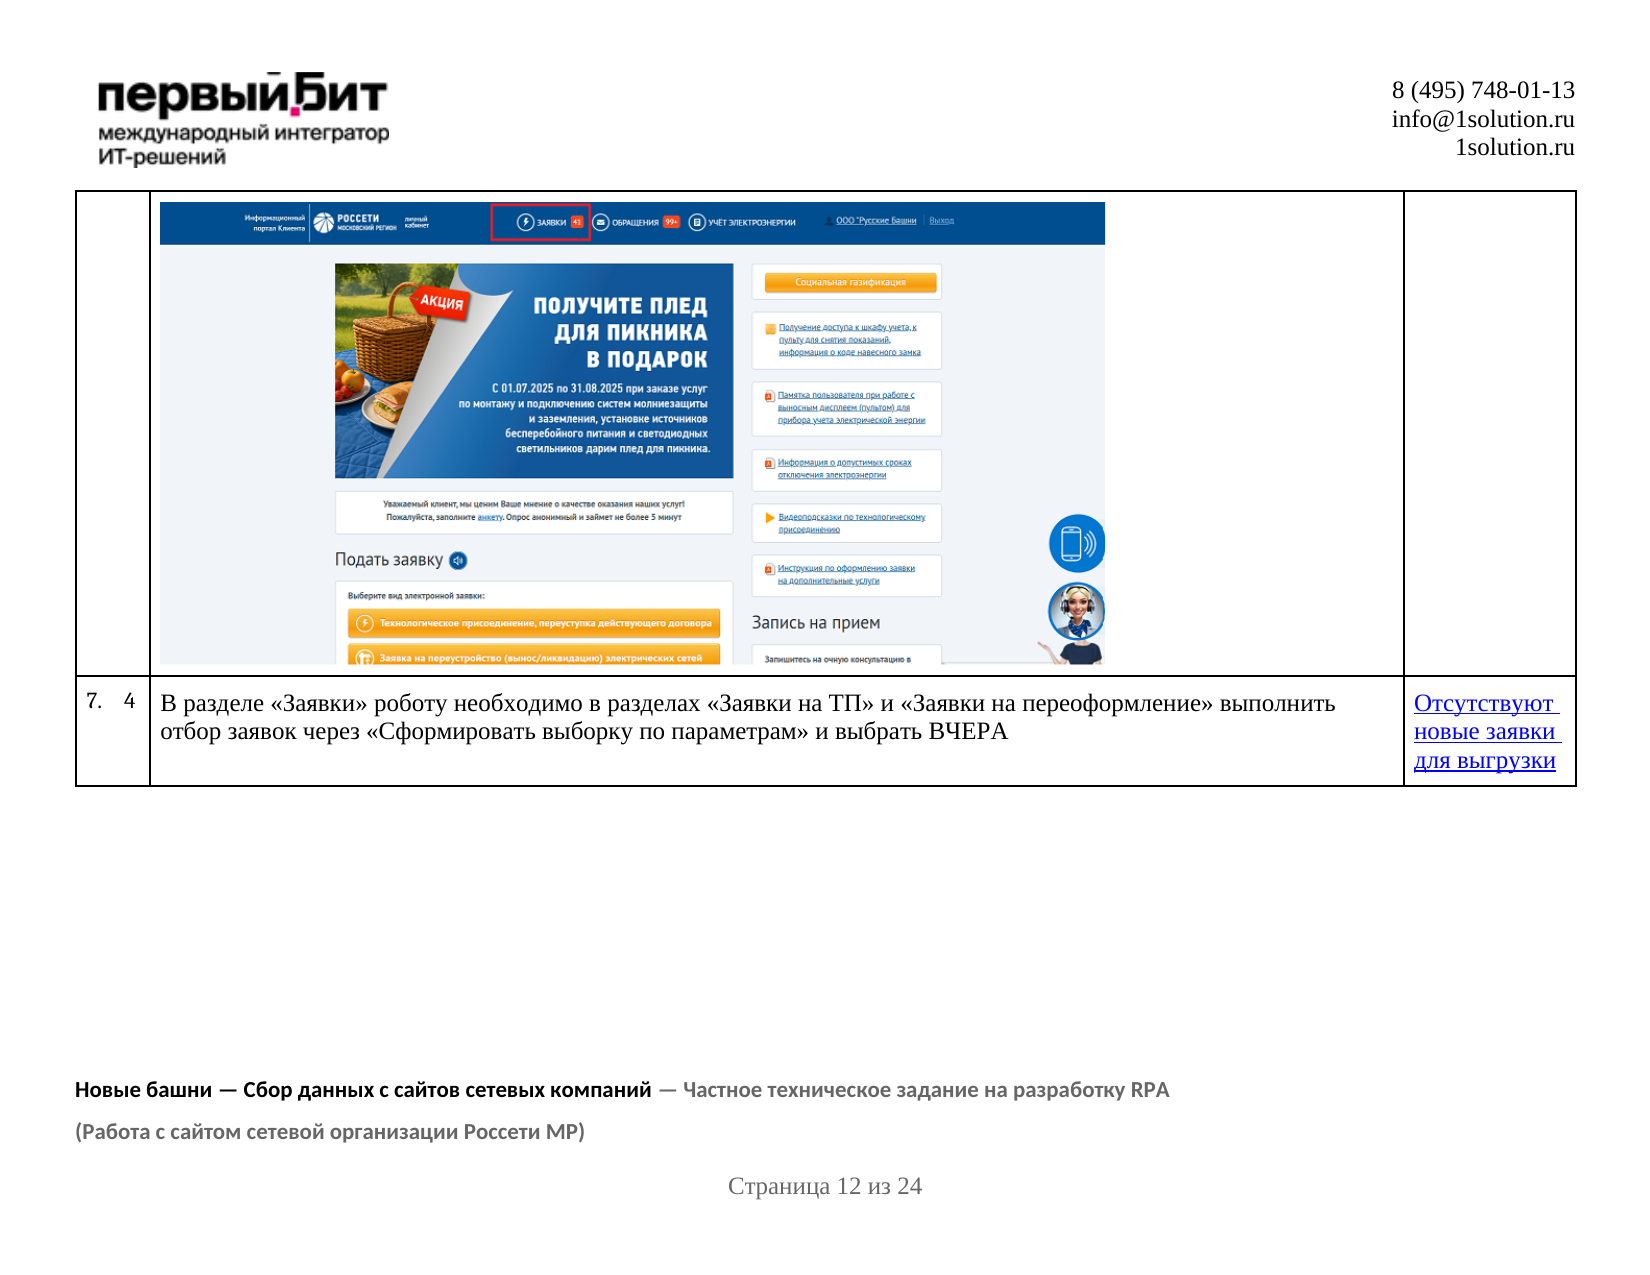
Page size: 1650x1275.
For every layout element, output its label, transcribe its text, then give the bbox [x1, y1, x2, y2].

table_cell [1405, 192, 1575, 675]
table_cell В разделе «Заявки» роботу необходимо в разделах «Заявки на ТП» и «Заявки на переоформление» выполнить отбор заявок через «Сформировать выборку по параметрам» и выбрать ВЧЕРА [151, 677, 1403, 784]
picture [98, 72, 389, 168]
table_cell Отсутствуют новые заявки для выгрузки [1405, 677, 1575, 784]
table_cell Далее роботу необходимо перейти в раздел «Заявки» [151, 192, 1403, 675]
table_cell 4 [77, 677, 149, 784]
table_cell 3 [77, 192, 149, 675]
picture [160, 202, 1105, 665]
